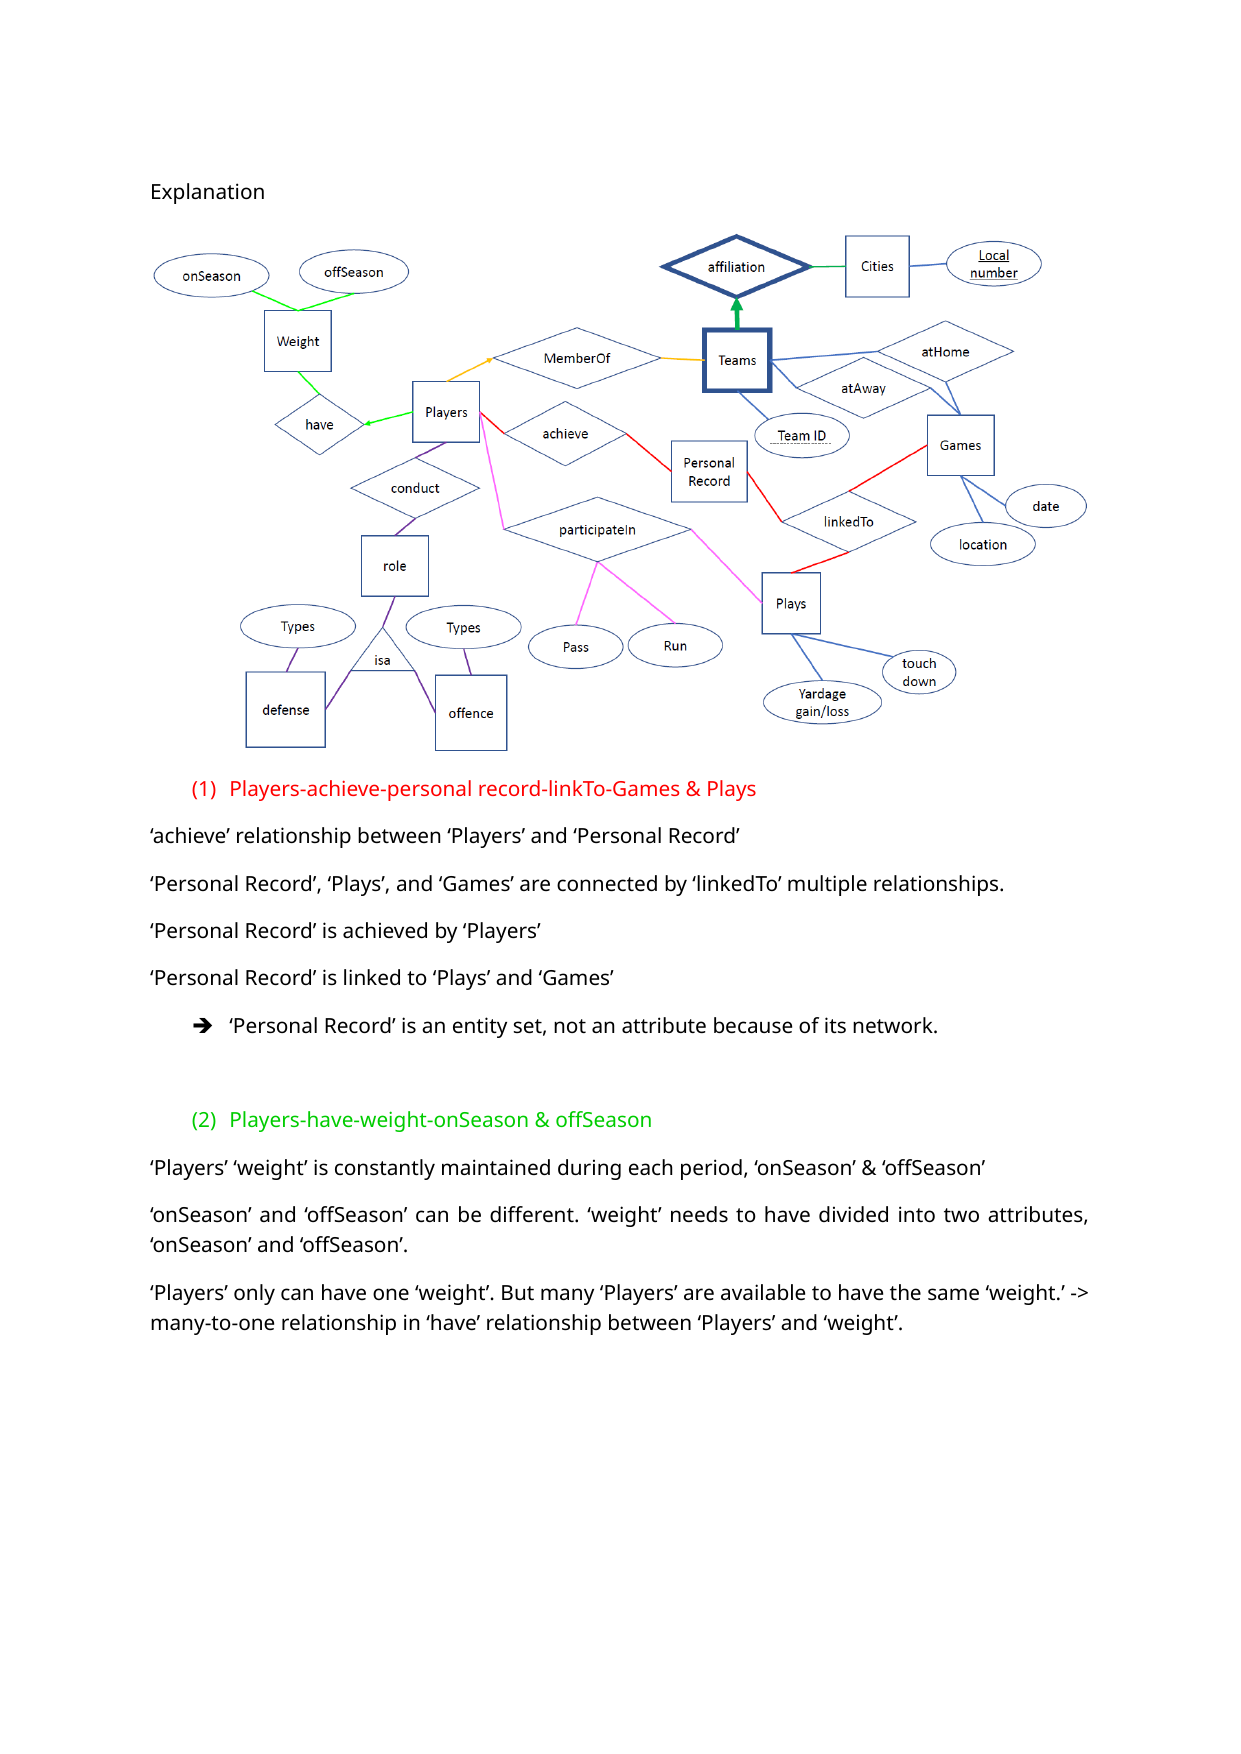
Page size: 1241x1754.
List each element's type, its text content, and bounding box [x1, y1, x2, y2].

text ‘Personal Record’ is achieved by ‘Players’ [150, 916, 1090, 944]
list Players-have-weight-onSeason & offSeason [192, 1105, 1090, 1134]
text ‘Players’ ‘weight’ is constantly maintained during each period, ‘onSeason’ & ‘offSeason’ [150, 1153, 1090, 1181]
text ‘achieve’ relationship between ‘Players’ and ‘Personal Record’ [150, 822, 1090, 850]
picture [150, 224, 1091, 756]
text ‘onSeason’ and ‘offSeason’ can be different. ‘weight’ needs to have divided into two attributes, ‘onSeason’ and ‘offSeason’. [150, 1200, 1090, 1259]
list ‘Personal Record’ is an entity set, not an attribute because of its network. [192, 1011, 1090, 1039]
text ‘Players’ only can have one ‘weight’. But many ‘Players’ are available to have the same ‘weight.’ -> many-to-one relationship in ‘have’ relationship between ‘Players’ and ‘weight’. [150, 1278, 1090, 1337]
list Players-achieve-personal record-linkTo-Games & Plays [192, 774, 1090, 803]
text ‘Personal Record’, ‘Plays’, and ‘Games’ are connected by ‘linkedTo’ multiple relationships. [150, 869, 1090, 897]
text Explanation [150, 177, 1090, 206]
text ‘Personal Record’ is linked to ‘Plays’ and ‘Games’ [150, 963, 1090, 992]
